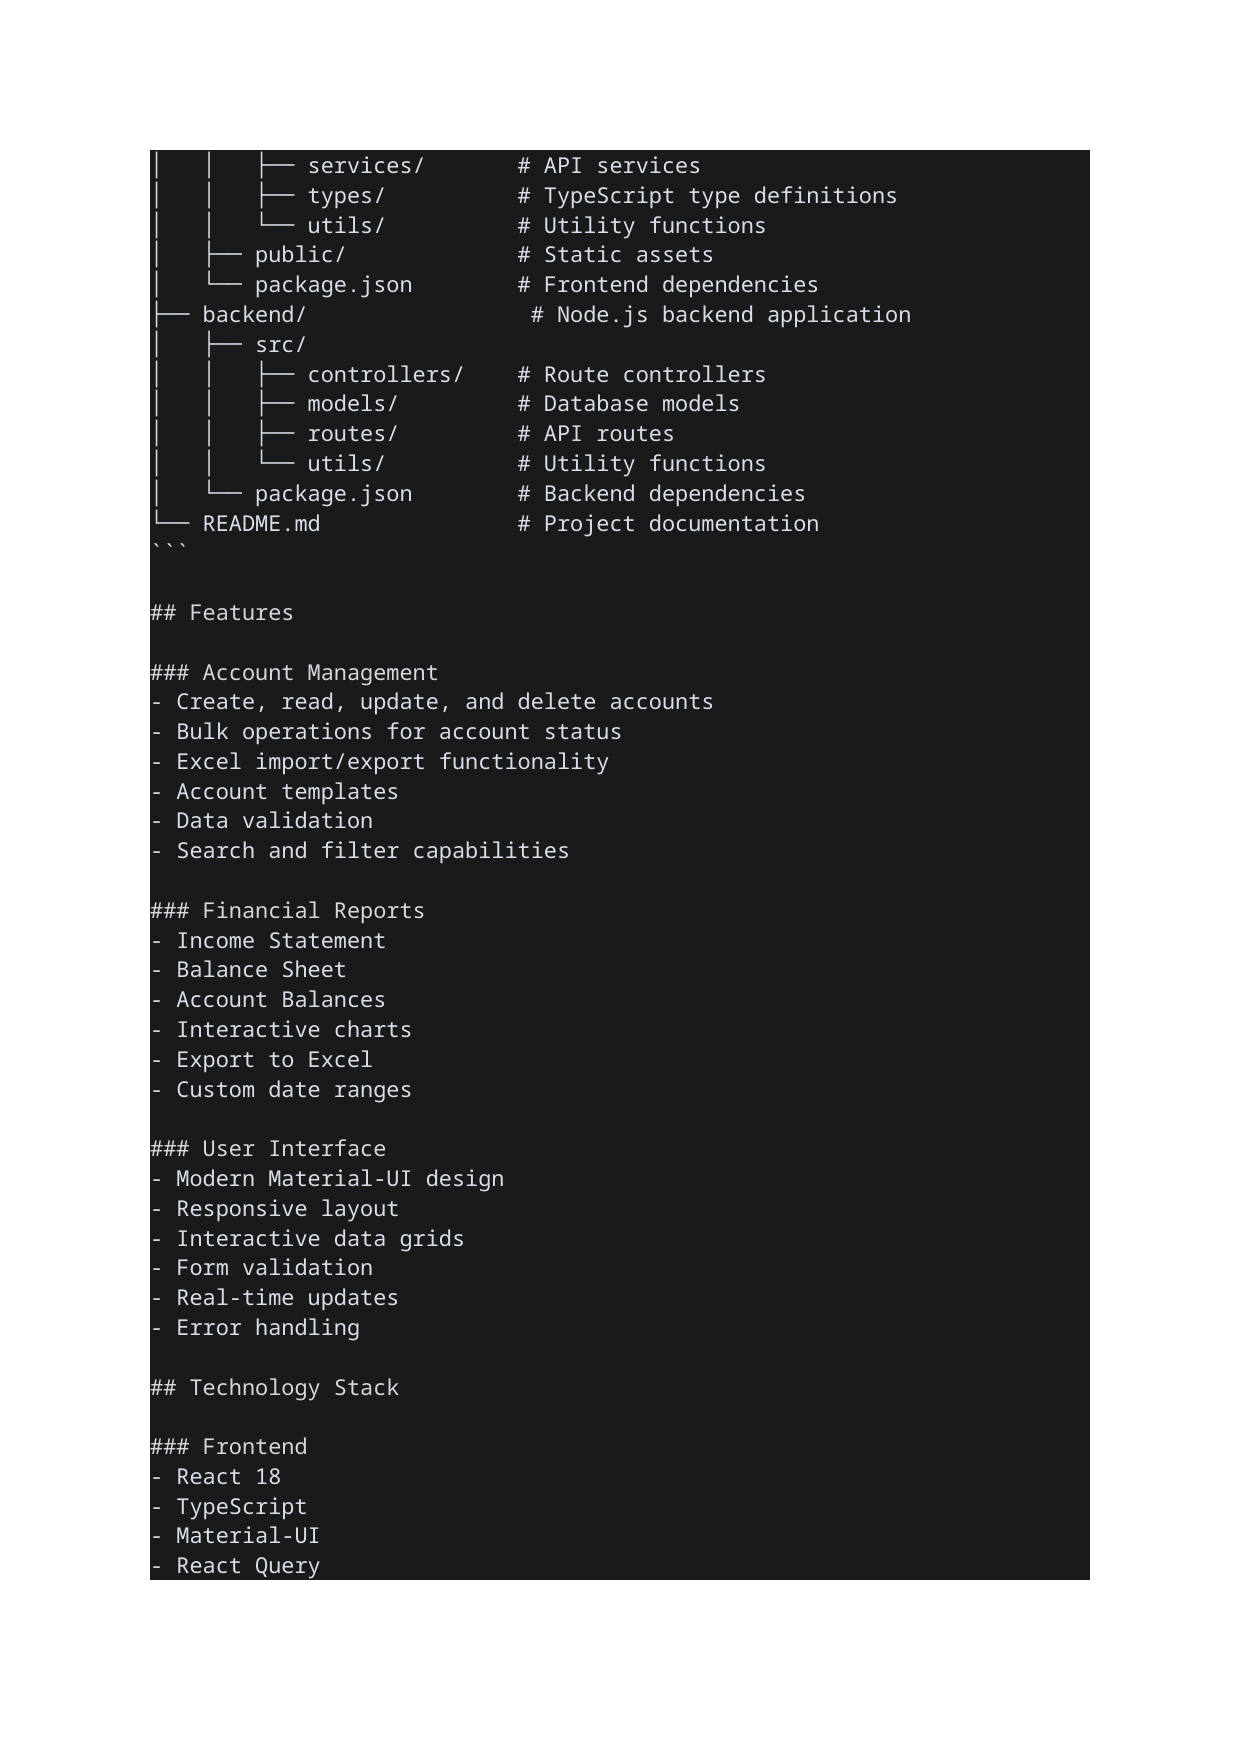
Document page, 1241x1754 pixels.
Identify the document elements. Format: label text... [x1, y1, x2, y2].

text - Error handling [150, 1312, 1090, 1342]
text - Real-time updates [150, 1282, 1090, 1312]
text │ └── package.json # Backend dependencies [150, 478, 1090, 507]
text ### Account Management [150, 656, 1090, 686]
text └── README.md # Project documentation [150, 507, 1090, 537]
text - Responsive layout [150, 1193, 1090, 1222]
text - Search and filter capabilities [150, 835, 1090, 865]
text │ │ └── utils/ # Utility functions [150, 448, 1090, 478]
text │ │ ├── models/ # Database models [150, 388, 1090, 418]
text ### Frontend [150, 1431, 1090, 1461]
text - Form validation [150, 1252, 1090, 1282]
text - Account Balances [150, 984, 1090, 1014]
text - Excel import/export functionality [150, 746, 1090, 776]
text ### User Interface [150, 1133, 1090, 1163]
text │ │ └── utils/ # Utility functions [150, 209, 1090, 239]
text │ └── package.json # Frontend dependencies [150, 269, 1090, 299]
text - React 18 [150, 1461, 1090, 1491]
text - Balance Sheet [150, 954, 1090, 984]
text │ │ ├── services/ # API services [150, 150, 1090, 180]
text - Data validation [150, 805, 1090, 835]
text - TypeScript [150, 1491, 1090, 1520]
text - Income Statement [150, 924, 1090, 954]
text ### Financial Reports [150, 895, 1090, 924]
text │ ├── src/ [150, 329, 1090, 358]
text │ │ ├── types/ # TypeScript type definitions [150, 180, 1090, 209]
text - Export to Excel [150, 1044, 1090, 1073]
text - Interactive data grids [150, 1222, 1090, 1252]
text - Bulk operations for account status [150, 716, 1090, 746]
text │ ├── public/ # Static assets [150, 239, 1090, 269]
text ## Technology Stack [150, 1371, 1090, 1401]
text - Modern Material-UI design [150, 1163, 1090, 1193]
text - Interactive charts [150, 1014, 1090, 1044]
text ├── backend/ # Node.js backend application [150, 299, 1090, 329]
text - Material-UI [150, 1520, 1090, 1550]
text - Custom date ranges [150, 1073, 1090, 1103]
text ## Features [150, 597, 1090, 627]
text - Account templates [150, 776, 1090, 805]
text │ │ ├── routes/ # API routes [150, 418, 1090, 448]
text │ │ ├── controllers/ # Route controllers [150, 358, 1090, 388]
text - React Query [150, 1550, 1090, 1580]
text - Create, read, update, and delete accounts [150, 686, 1090, 716]
text ``` [150, 537, 1090, 567]
